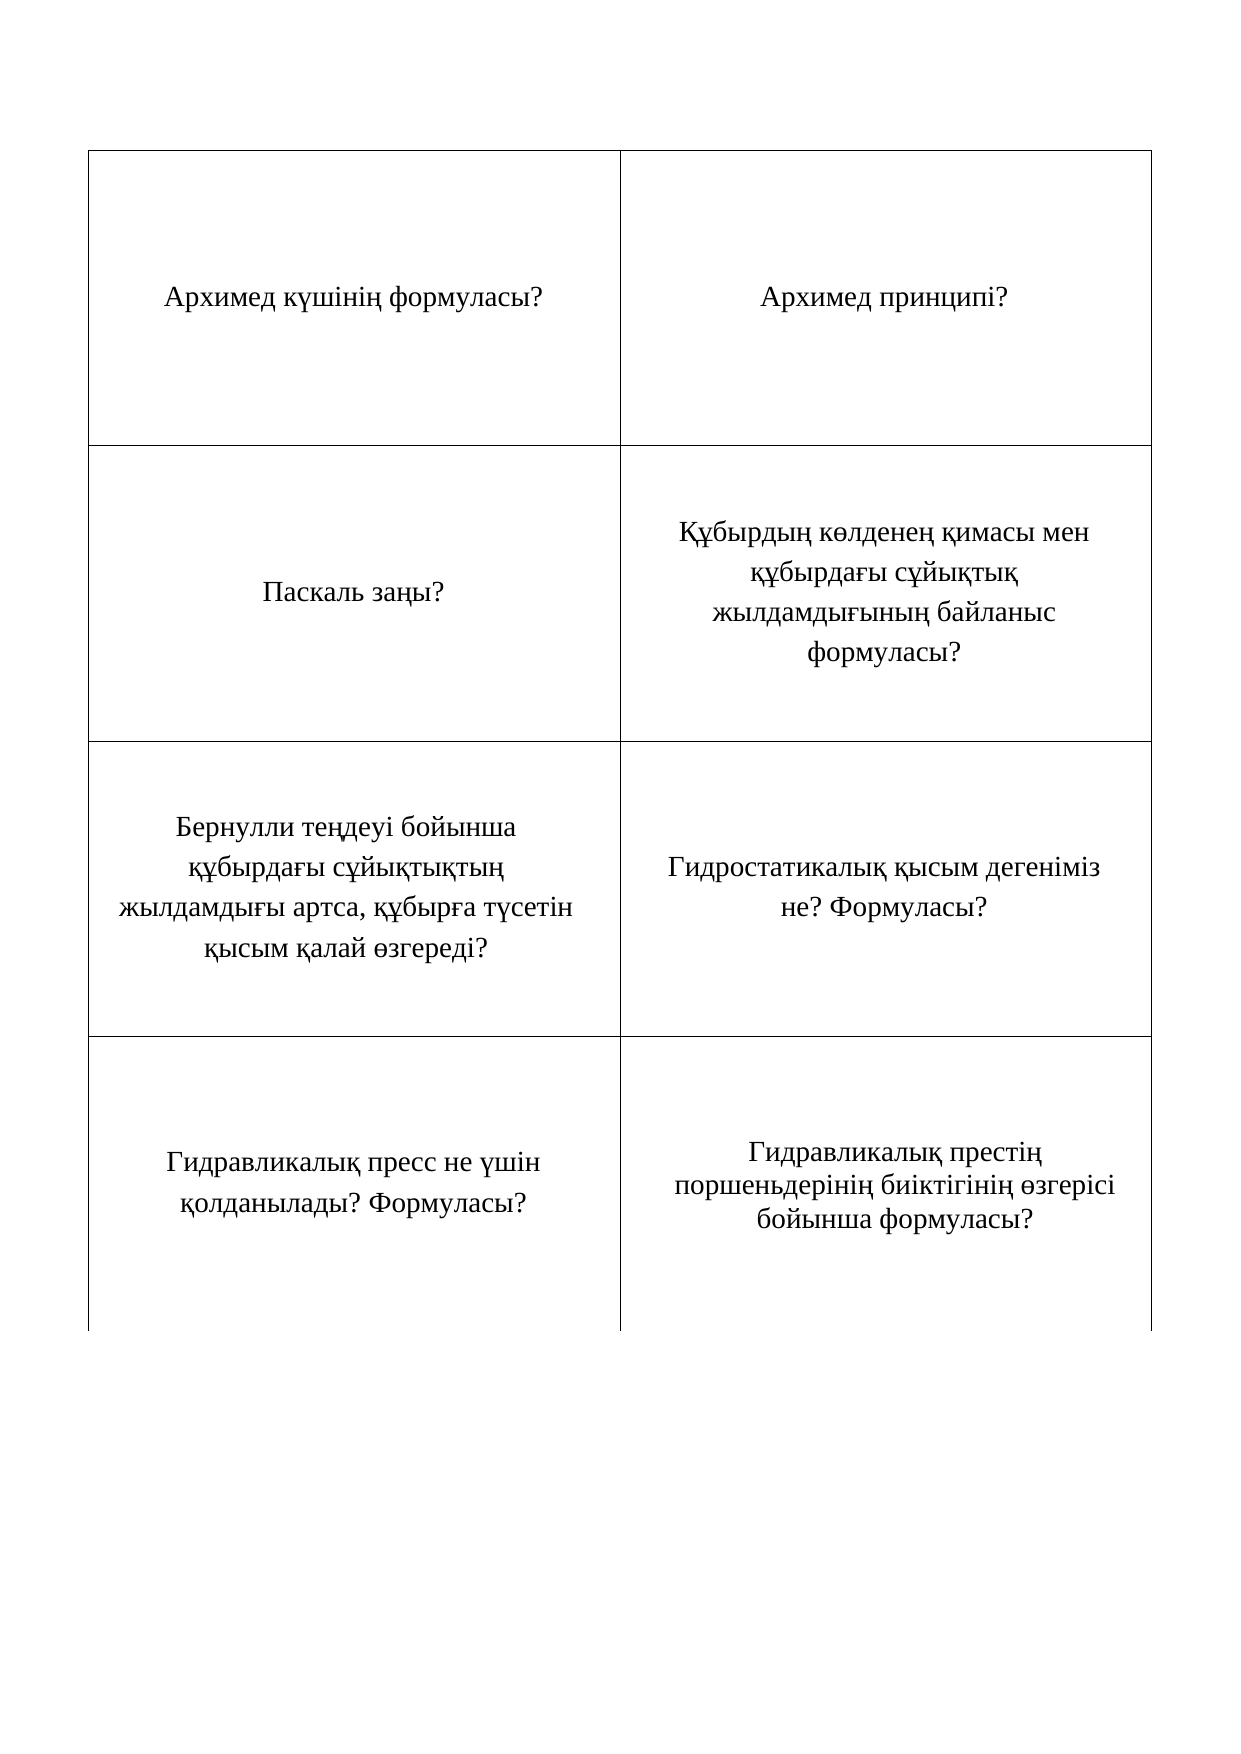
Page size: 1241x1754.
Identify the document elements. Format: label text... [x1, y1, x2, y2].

table_header Архимед принципі? [621, 151, 1151, 445]
table_cell Гидравликалық пресс не үшін қолданылады? Формуласы? [89, 1037, 620, 1331]
table_cell Паскаль заңы? [89, 446, 620, 741]
table_cell Гидростатикалық қысым дегеніміз не? Формуласы? [621, 742, 1151, 1036]
table_header Архимед күшінің формуласы? [89, 151, 620, 445]
table_cell Гидравликалық престің поршеньдерінің биіктігінің өзгерісі бойынша формуласы? [621, 1037, 1151, 1331]
table_cell Құбырдың көлденең қимасы мен құбырдағы сұйықтық жылдамдығының байланыс формуласы? [621, 446, 1151, 741]
table_cell Бернулли теңдеуі бойынша құбырдағы сұйықтықтың жылдамдығы артса, құбырға түсетін қысым қалай өзгереді? [89, 742, 620, 1036]
